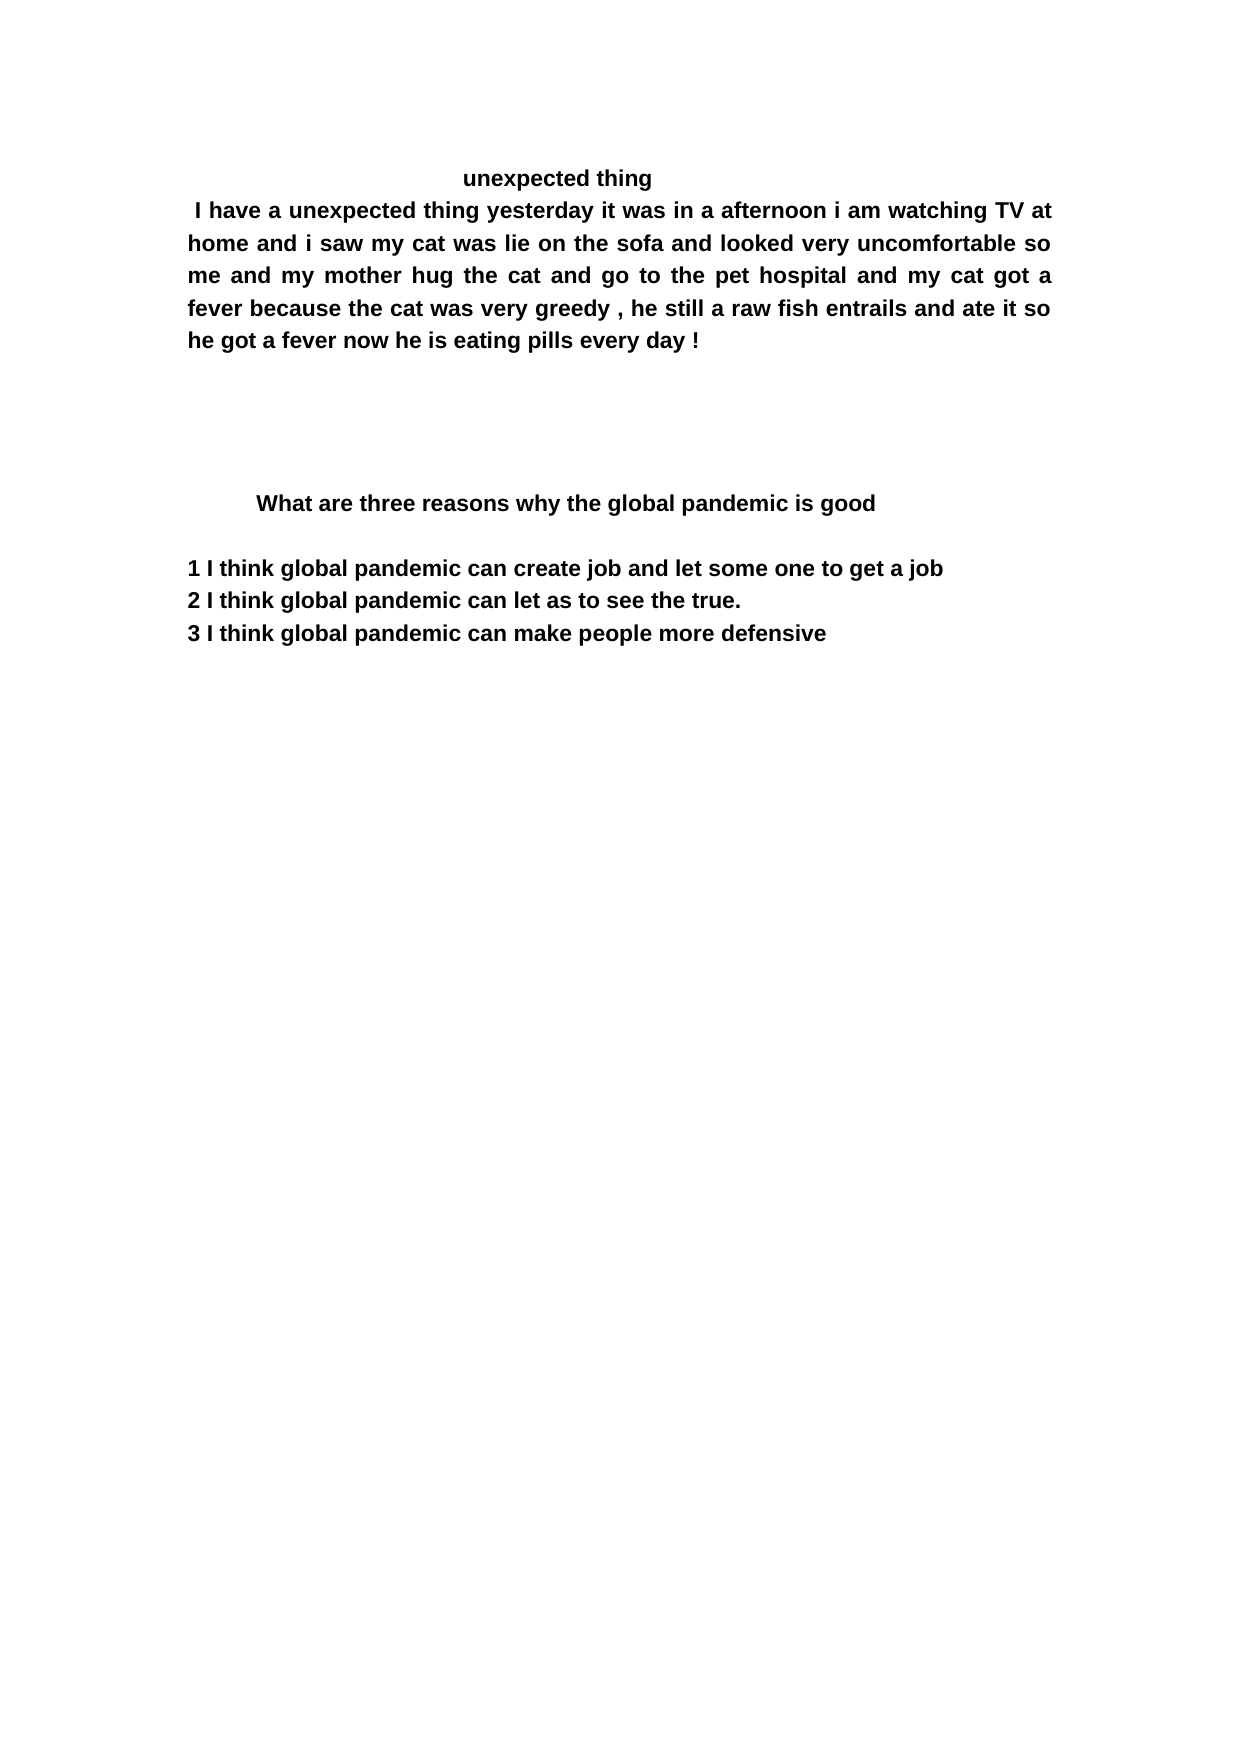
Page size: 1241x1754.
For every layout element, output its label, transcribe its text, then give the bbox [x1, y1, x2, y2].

text 1 I think global pandemic can create job and let some one to get a job [187, 552, 1053, 584]
text 2 I think global pandemic can let as to see the true. [187, 584, 1053, 617]
text I have a unexpected thing yesterday it was in a afternoon i am watching TV at home and i saw my cat was lie on the sofa and looked very uncomfortable so me and my mother hug the cat and go to the pet hospital and my cat got a fever because the cat was very greedy , he still a raw fish entrails and ate it so he got a fever now he is eating pills every day ! [187, 306, 1053, 357]
text unexpected thing [187, 162, 1053, 194]
text I have a unexpected thing yesterday it was in a afternoon i am watching TV at home and i saw my cat was lie on the sofa and looked very uncomfortable so me and my mother hug the cat and go to the pet hospital and my cat got a fever because the cat was very greedy , he still a raw fish entrails and ate it so he got a fever now he is eating pills every day ! [187, 194, 1053, 304]
text 3 I think global pandemic can make people more defensive [187, 617, 1053, 649]
text What are three reasons why the global pandemic is good [187, 487, 1053, 519]
